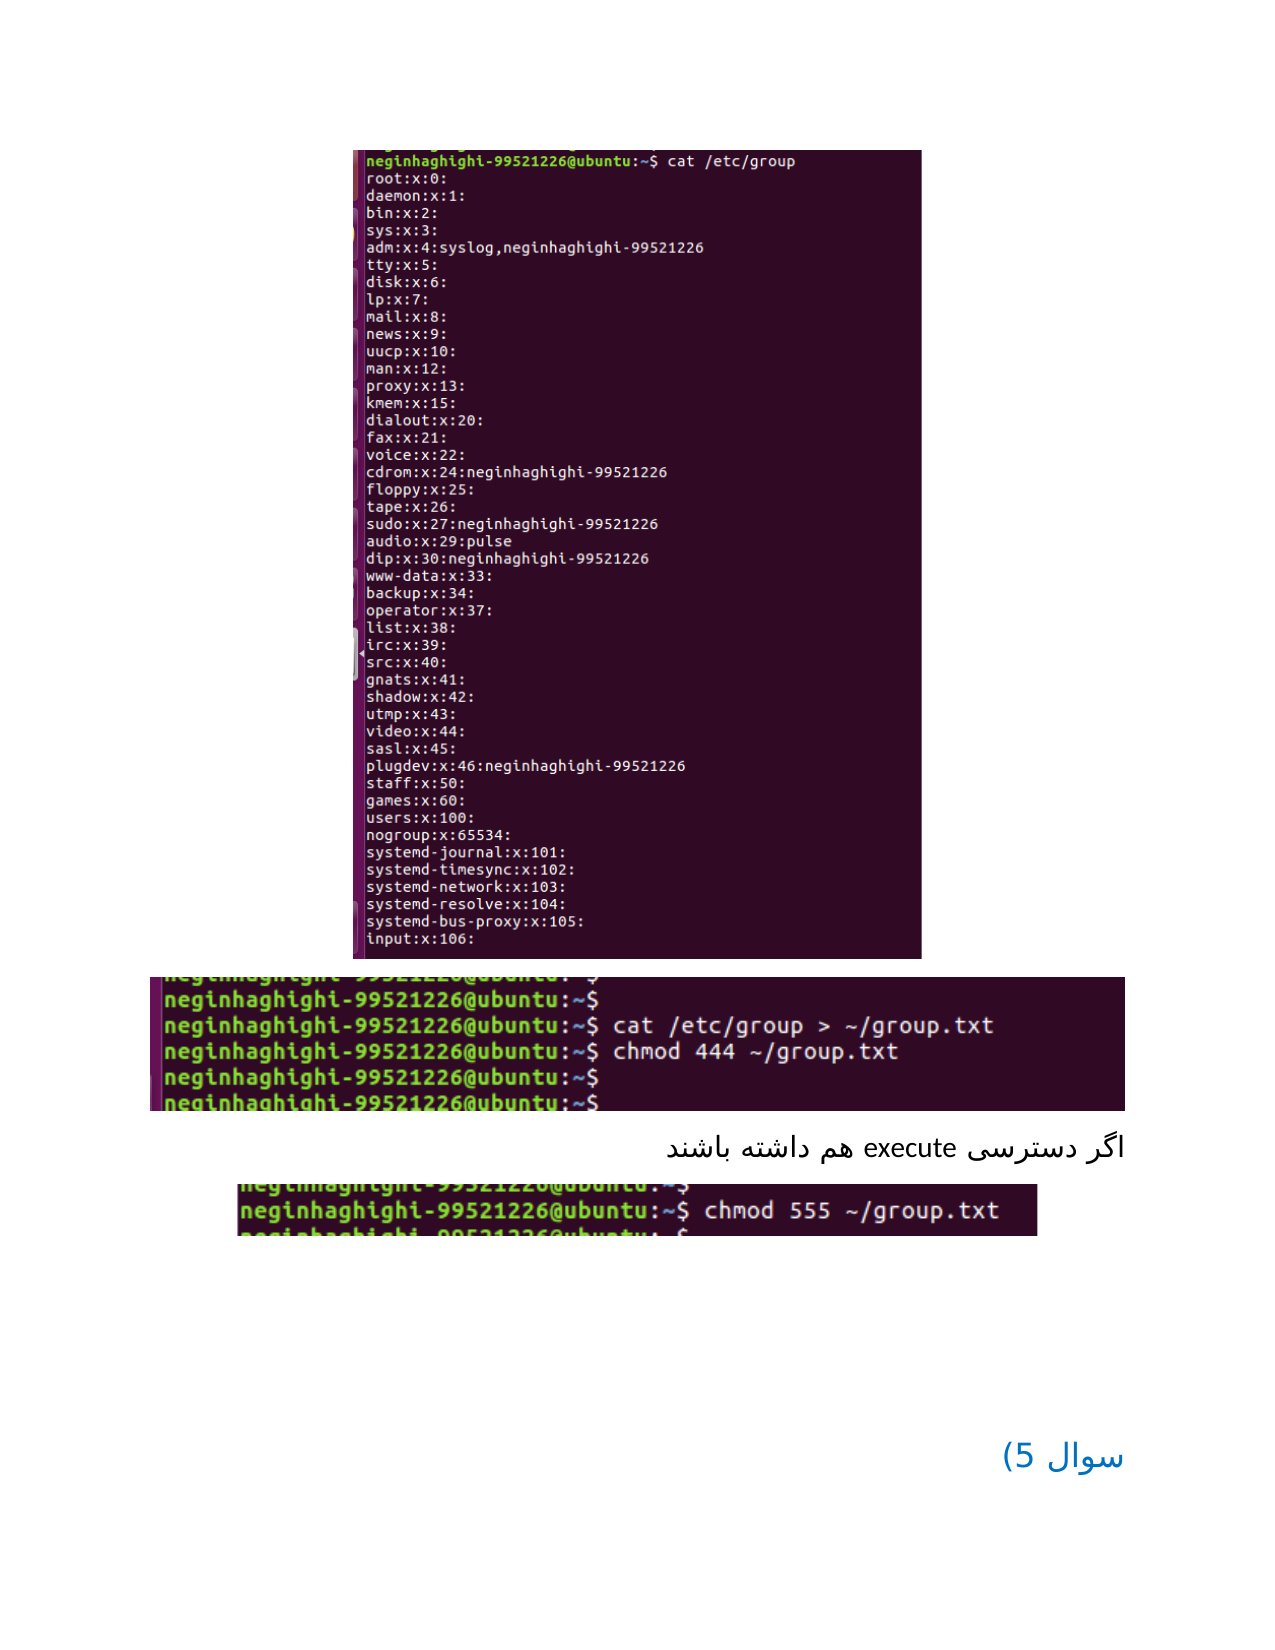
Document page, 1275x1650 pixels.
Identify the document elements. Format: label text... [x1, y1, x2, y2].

text سوال 5) [150, 1436, 1125, 1475]
text اگر دسترسی execute هم داشته باشند [150, 1129, 1125, 1165]
picture [353, 150, 922, 959]
picture [150, 977, 1125, 1111]
picture [237, 1184, 1038, 1236]
